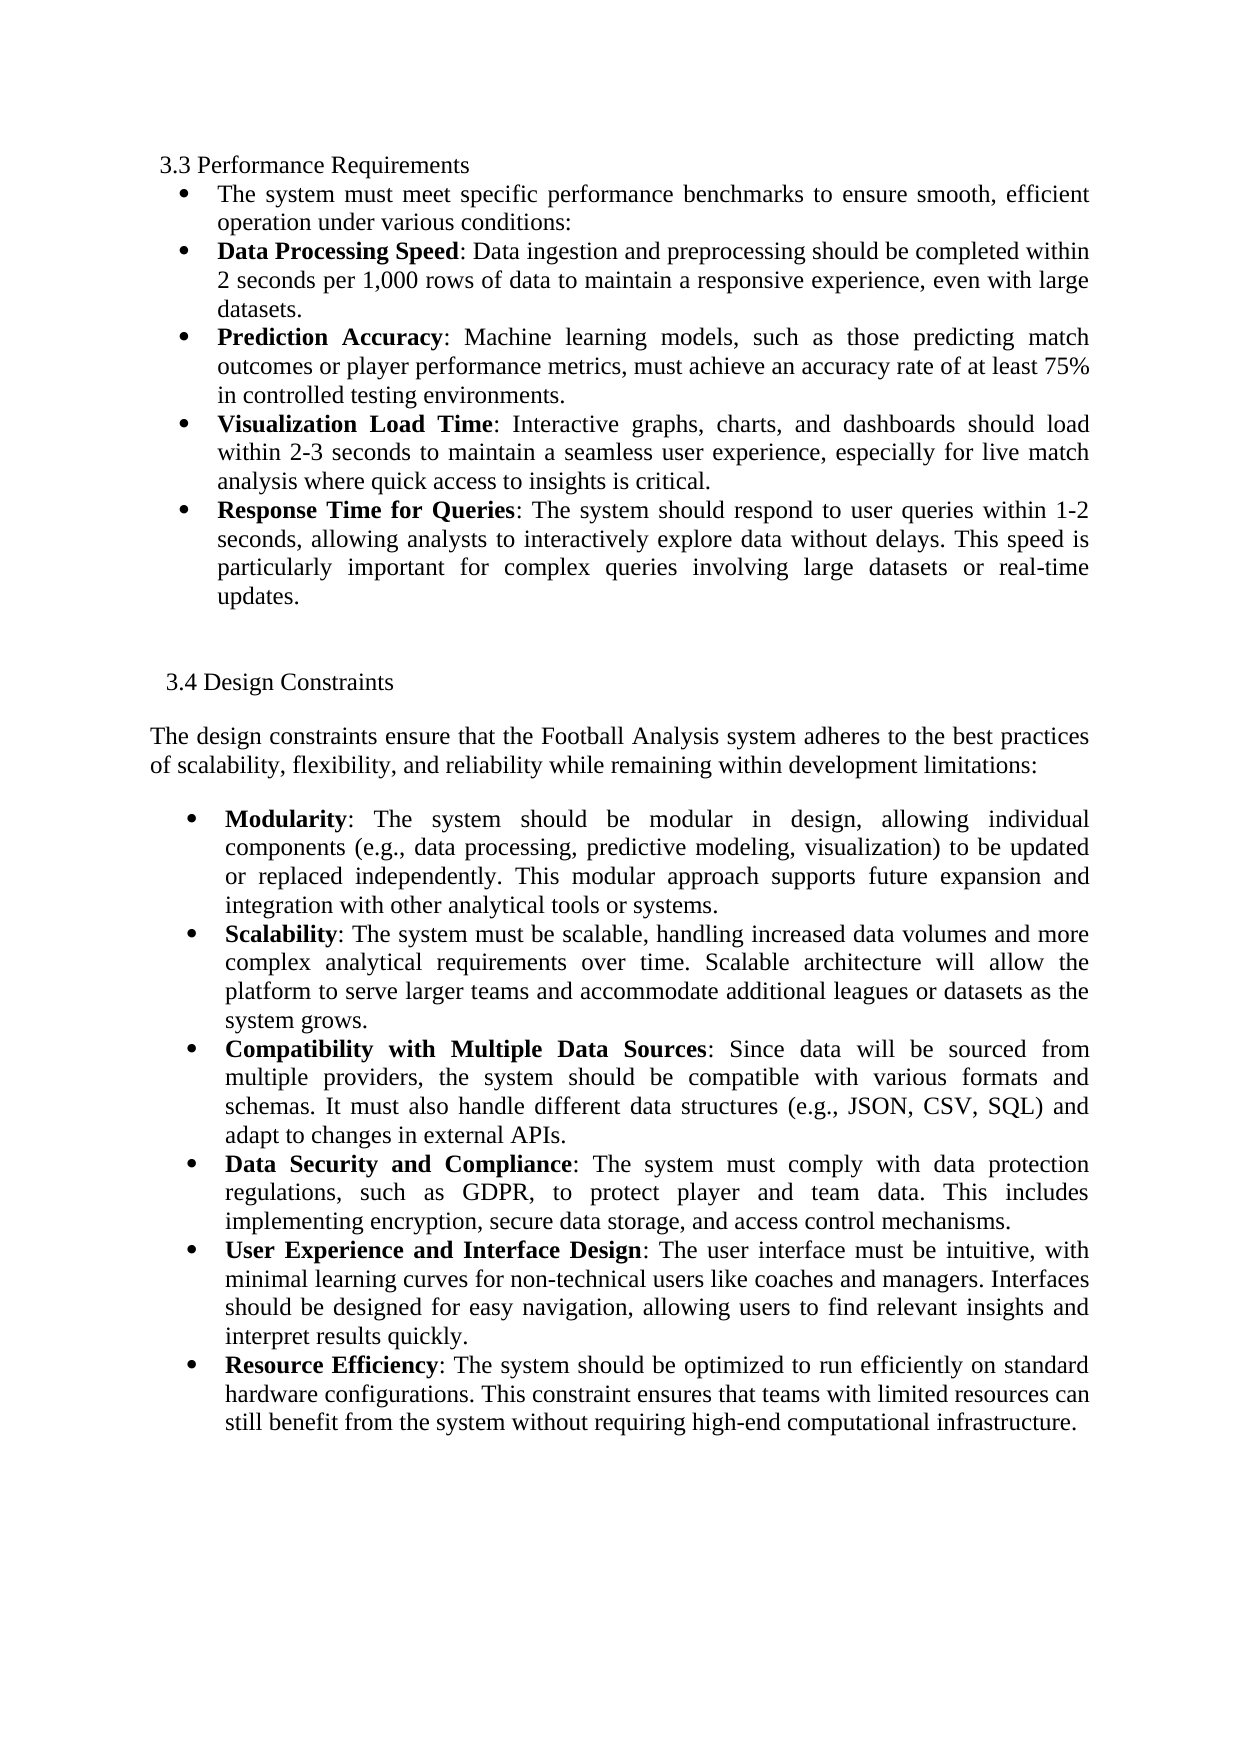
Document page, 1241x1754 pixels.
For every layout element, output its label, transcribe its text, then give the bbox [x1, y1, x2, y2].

list Data Security and Compliance: The system must comply with data protection regulations, such as GDPR, to protect player and team data. This includes implementing encryption, secure data storage, and access control mechanisms. [187, 1149, 1090, 1235]
list The system must meet specific performance benchmarks to ensure smooth, efficient operation under various conditions: [179, 179, 1090, 236]
list User Experience and Interface Design: The user interface must be intuitive, with minimal learning curves for non-technical users like coaches and managers. Interfaces should be designed for easy navigation, allowing users to find relevant insights and interpret results quickly. [187, 1235, 1090, 1350]
list Modularity: The system should be modular in design, allowing individual components (e.g., data processing, predictive modeling, visualization) to be updated or replaced independently. This modular approach supports future expansion and integration with other analytical tools or systems. [187, 804, 1090, 919]
text The design constraints ensure that the Football Analysis system adheres to the best practices of scalability, flexibility, and reliability while remaining within development limitations: [150, 721, 1090, 779]
list Scalability: The system must be scalable, handling increased data volumes and more complex analytical requirements over time. Scalable architecture will allow the platform to serve larger teams and accommodate additional leagues or datasets as the system grows. [187, 919, 1090, 1034]
list Response Time for Queries: The system should respond to user queries within 1-2 seconds, allowing analysts to interactively explore data without delays. This speed is particularly important for complex queries involving large datasets or real-time updates. [179, 495, 1090, 610]
list Data Processing Speed: Data ingestion and preprocessing should be completed within 2 seconds per 1,000 rows of data to maintain a responsive experience, even with large datasets. [179, 236, 1090, 322]
list Resource Efficiency: The system should be optimized to run efficiently on standard hardware configurations. This constraint ensures that teams with limited resources can still benefit from the system without requiring high-end computational infrastructure. [187, 1350, 1090, 1436]
list Visualization Load Time: Interactive graphs, charts, and dashboards should load within 2-3 seconds to maintain a seamless user experience, especially for live match analysis where quick access to insights is critical. [179, 409, 1090, 495]
list Compatibility with Multiple Data Sources: Since data will be sourced from multiple providers, the system should be compatible with various formats and schemas. It must also handle different data structures (e.g., JSON, CSV, SQL) and adapt to changes in external APIs. [187, 1034, 1090, 1149]
text 3.3 Performance Requirements [159, 150, 1090, 179]
text 3.4 Design Constraints [159, 667, 1090, 696]
list Prediction Accuracy: Machine learning models, such as those predicting match outcomes or player performance metrics, must achieve an accuracy rate of at least 75% in controlled testing environments. [179, 322, 1090, 409]
